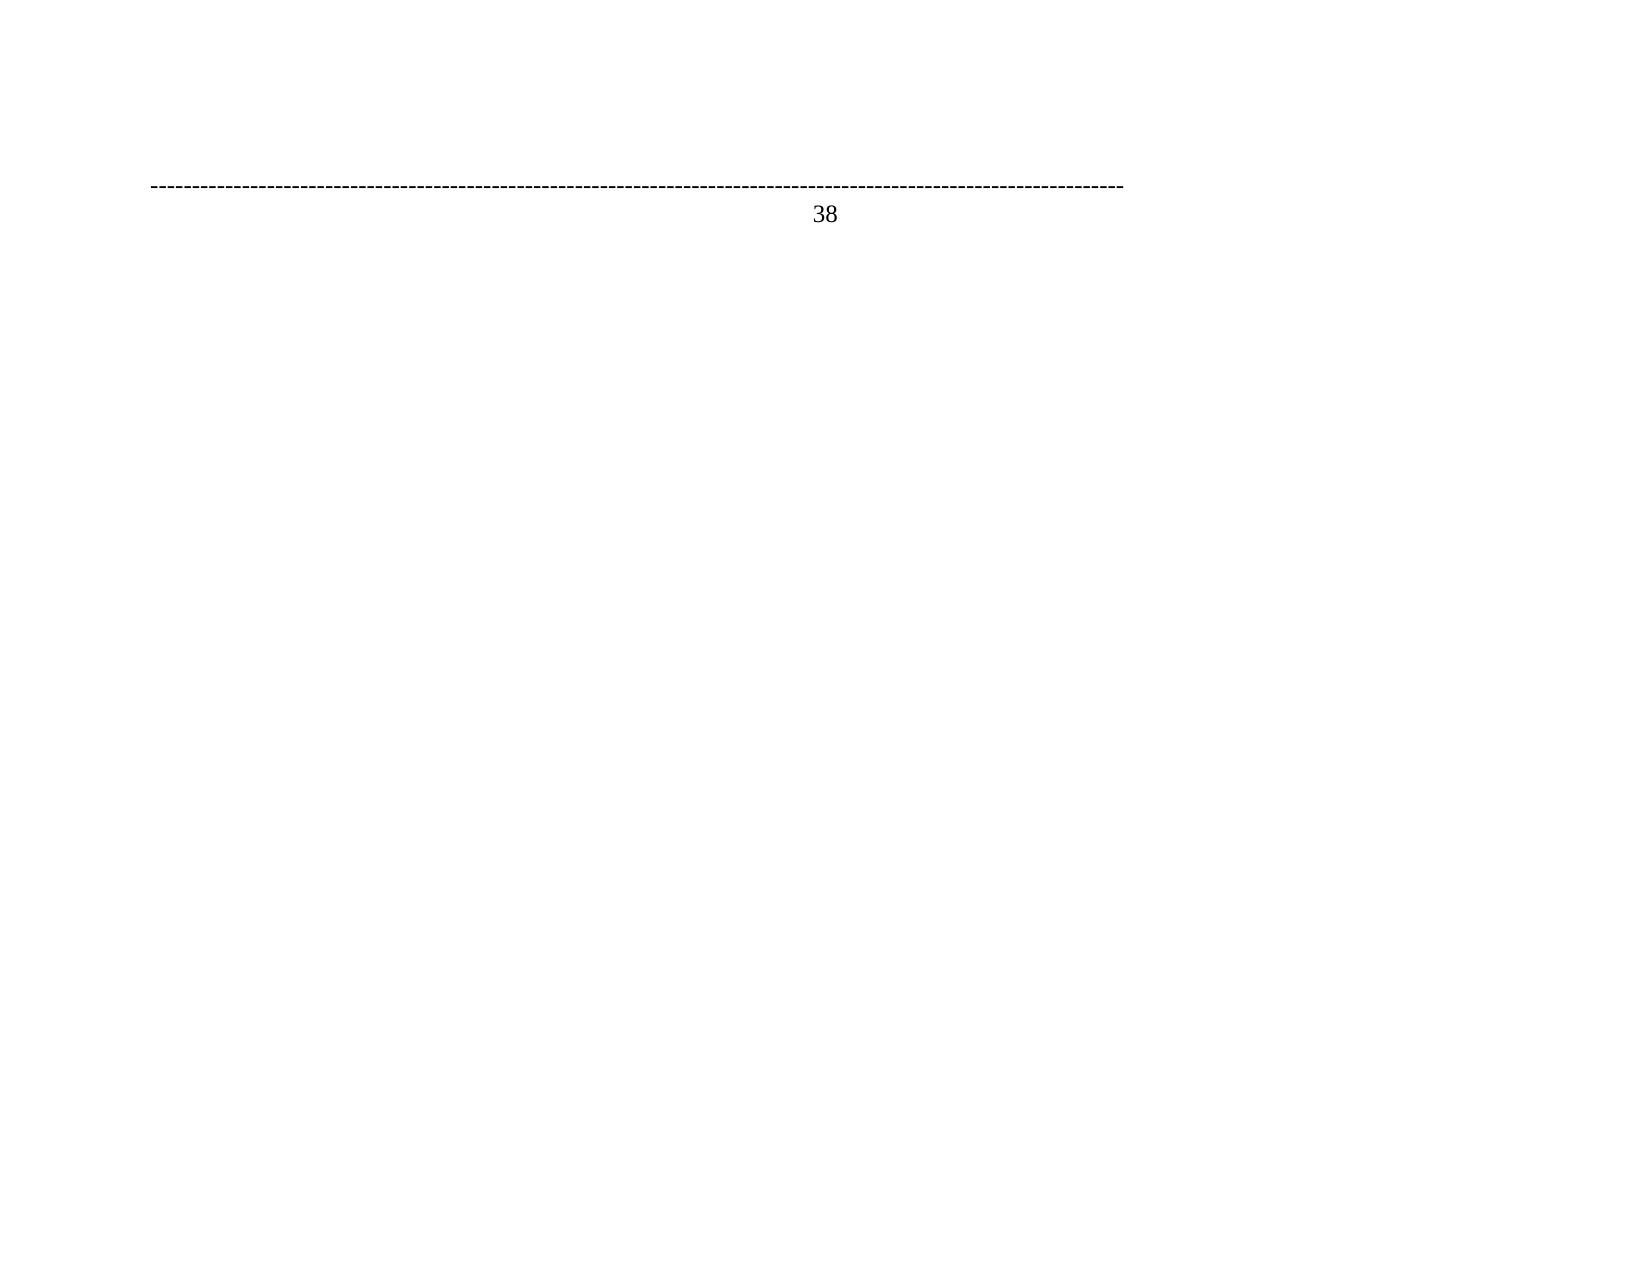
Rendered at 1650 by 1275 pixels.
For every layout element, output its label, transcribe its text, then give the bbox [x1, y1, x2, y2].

subtitle --------------------------------------------------------------------------------------------------------------------- [150, 171, 1414, 199]
text 38 [811, 199, 840, 228]
